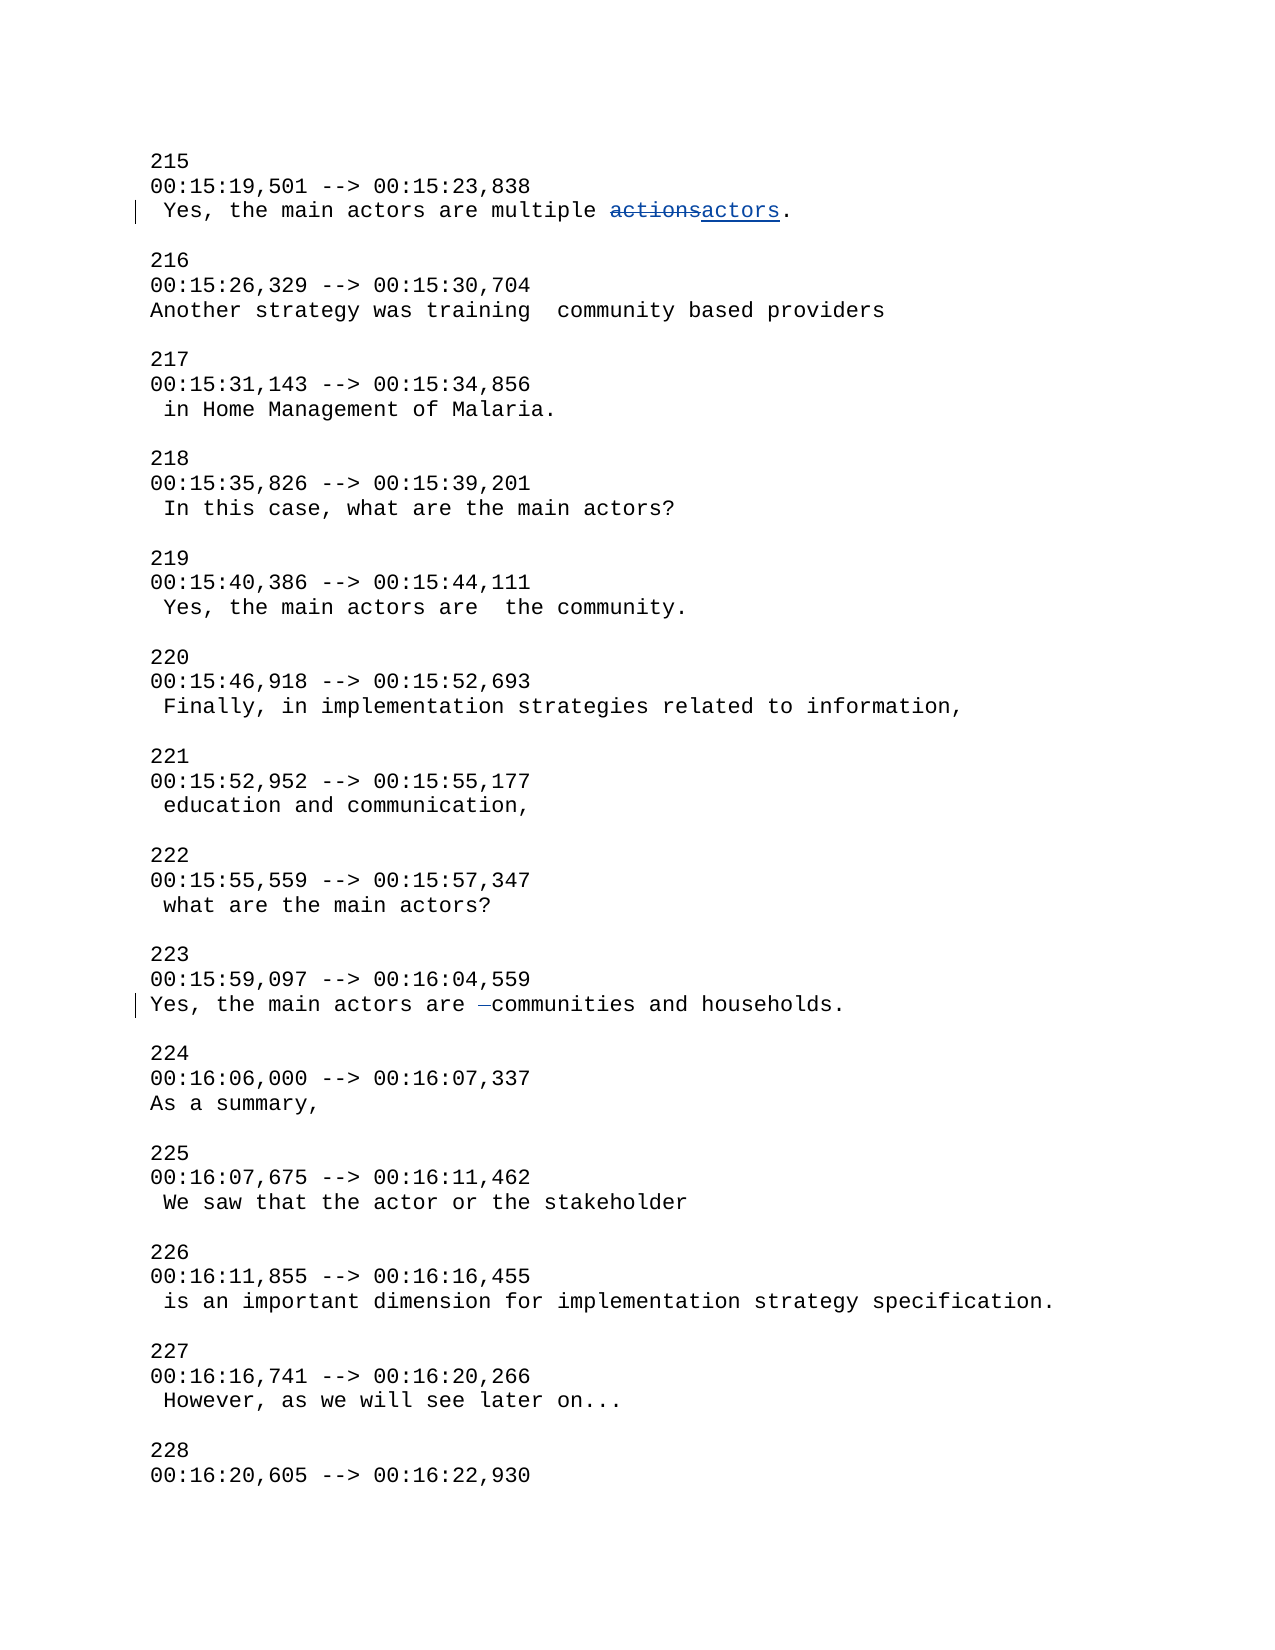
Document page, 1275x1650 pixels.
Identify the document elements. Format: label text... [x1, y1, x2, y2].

text Yes, the main actors are communities and households. [150, 993, 1125, 1018]
text is an important dimension for implementation strategy specification. [150, 1290, 1125, 1315]
text We saw that the actor or the stakeholder [150, 1191, 1125, 1216]
text 00:15:35,826 --> 00:15:39,201 [150, 472, 1125, 497]
text 00:16:20,605 --> 00:16:22,930 [150, 1464, 1125, 1489]
text 226 [150, 1241, 1125, 1266]
text 219 [150, 547, 1125, 571]
text Yes, the main actors are the community. [150, 596, 1125, 621]
text 216 [150, 249, 1125, 274]
text 00:15:59,097 --> 00:16:04,559 [150, 968, 1125, 993]
text 00:15:40,386 --> 00:15:44,111 [150, 571, 1125, 596]
text education and communication, [150, 794, 1125, 819]
text 225 [150, 1142, 1125, 1166]
text 00:16:16,741 --> 00:16:20,266 [150, 1365, 1125, 1389]
text 00:15:19,501 --> 00:15:23,838 [150, 175, 1125, 199]
text As a summary, [150, 1092, 1125, 1117]
text 220 [150, 646, 1125, 671]
text 217 [150, 348, 1125, 373]
text 00:15:55,559 --> 00:15:57,347 [150, 869, 1125, 894]
text 00:16:07,675 --> 00:16:11,462 [150, 1166, 1125, 1191]
text Yes, the main actors are multiple . [150, 199, 1125, 224]
text 00:16:11,855 --> 00:16:16,455 [150, 1266, 1125, 1290]
text 00:15:46,918 --> 00:15:52,693 [150, 671, 1125, 695]
text in Home Management of Malaria. [150, 398, 1125, 423]
text However, as we will see later on... [150, 1389, 1125, 1414]
text 221 [150, 745, 1125, 770]
text 00:15:31,143 --> 00:15:34,856 [150, 373, 1125, 398]
text 224 [150, 1042, 1125, 1067]
text Another strategy was training community based providers [150, 299, 1125, 323]
text In this case, what are the main actors? [150, 497, 1125, 522]
text 228 [150, 1439, 1125, 1464]
text 00:16:06,000 --> 00:16:07,337 [150, 1067, 1125, 1092]
text what are the main actors? [150, 894, 1125, 918]
text 218 [150, 447, 1125, 472]
text Finally, in implementation strategies related to information, [150, 695, 1125, 720]
text 227 [150, 1340, 1125, 1365]
text 00:15:52,952 --> 00:15:55,177 [150, 770, 1125, 794]
text 222 [150, 844, 1125, 869]
text 223 [150, 943, 1125, 968]
text 00:15:26,329 --> 00:15:30,704 [150, 274, 1125, 299]
text 215 [150, 150, 1125, 175]
